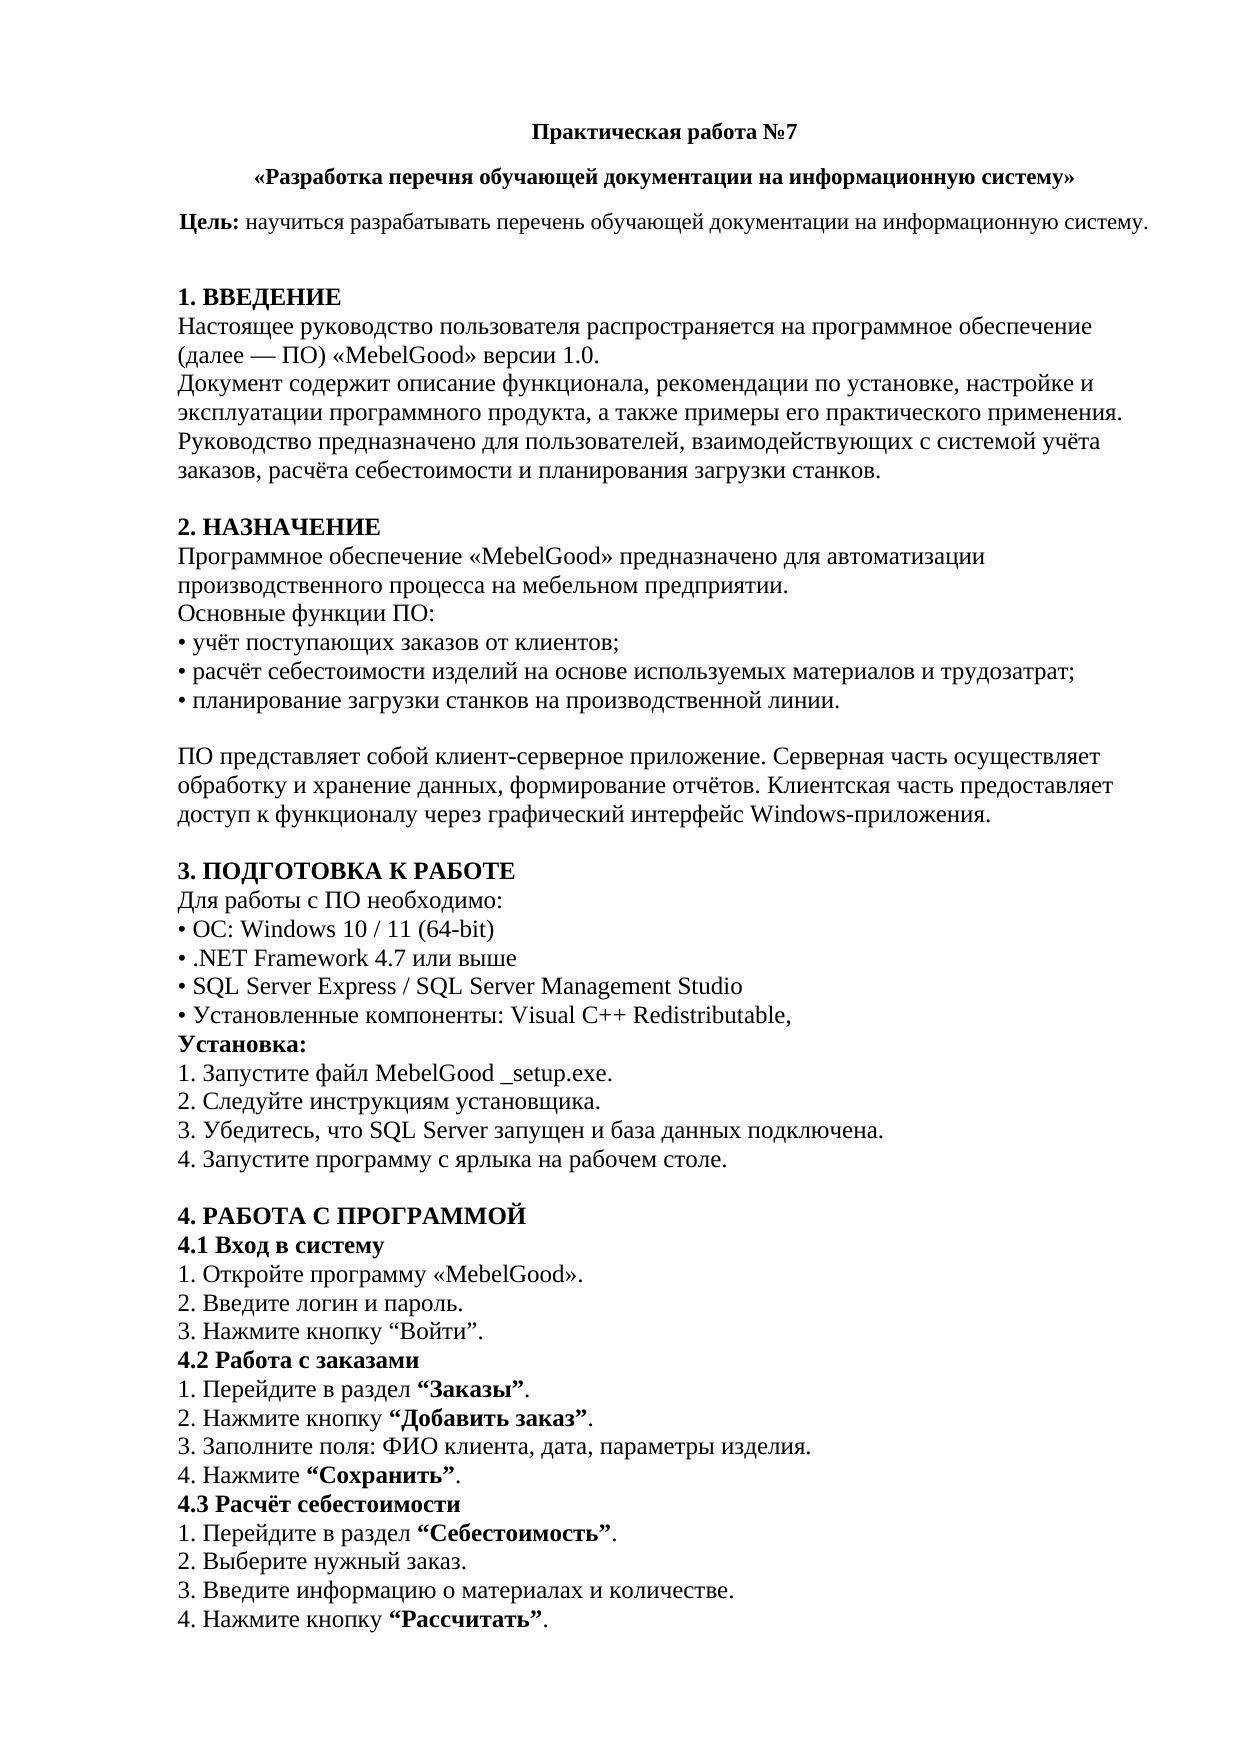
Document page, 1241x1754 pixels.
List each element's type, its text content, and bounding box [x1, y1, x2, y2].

text 2. НАЗНАЧЕНИЕ Программное обеспечение «MebelGood» предназначено для автоматизации производственного процесса на мебельном предприятии. Основные функции ПО: • учёт поступающих заказов от клиентов; • расчёт себестоимости изделий на основе используемых материалов и трудозатрат; • планирование загрузки станков на производственной линии. [177, 512, 1152, 741]
text ПО представляет собой клиент-серверное приложение. Серверная часть осуществляет обработку и хранение данных, формирование отчётов. Клиентская часть предоставляет доступ к функционалу через графический интерфейс Windows-приложения. [177, 741, 1152, 828]
text Установка: 1. Запустите файл MebelGood _setup.exe. 2. Следуйте инструкциям установщика. 3. Убедитесь, что SQL Server запущен и база данных подключена. 4. Запустите программу с ярлыка на рабочем столе. [177, 1029, 1152, 1173]
text 3. ПОДГОТОВКА К РАБОТЕ Для работы с ПО необходимо: • ОС: Windows 10 / 11 (64-bit) • .NET Framework 4.7 или выше • SQL Server Express / SQL Server Management Studio • Установленные компоненты: Visual C++ Redistributable, [177, 856, 1152, 1029]
text Цель: научиться разрабатывать перечень обучающей документации на информационную систему. [177, 208, 1152, 235]
text «Разработка перечня обучающей документации на информационную систему» [177, 163, 1152, 189]
text Практическая работа №7 [177, 118, 1152, 144]
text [177, 1201, 1152, 1633]
text 1. ВВЕДЕНИЕ Настоящее руководство пользователя распространяется на программное обеспечение (далее — ПО) «MebelGood» версии 1.0. Документ содержит описание функционала, рекомендации по установке, настройке и эксплуатации программного продукта, а также примеры его практического применения. Руководство предназначено для пользователей, взаимодействующих с системой учёта заказов, расчёта себестоимости и планирования загрузки станков. [177, 282, 1152, 483]
